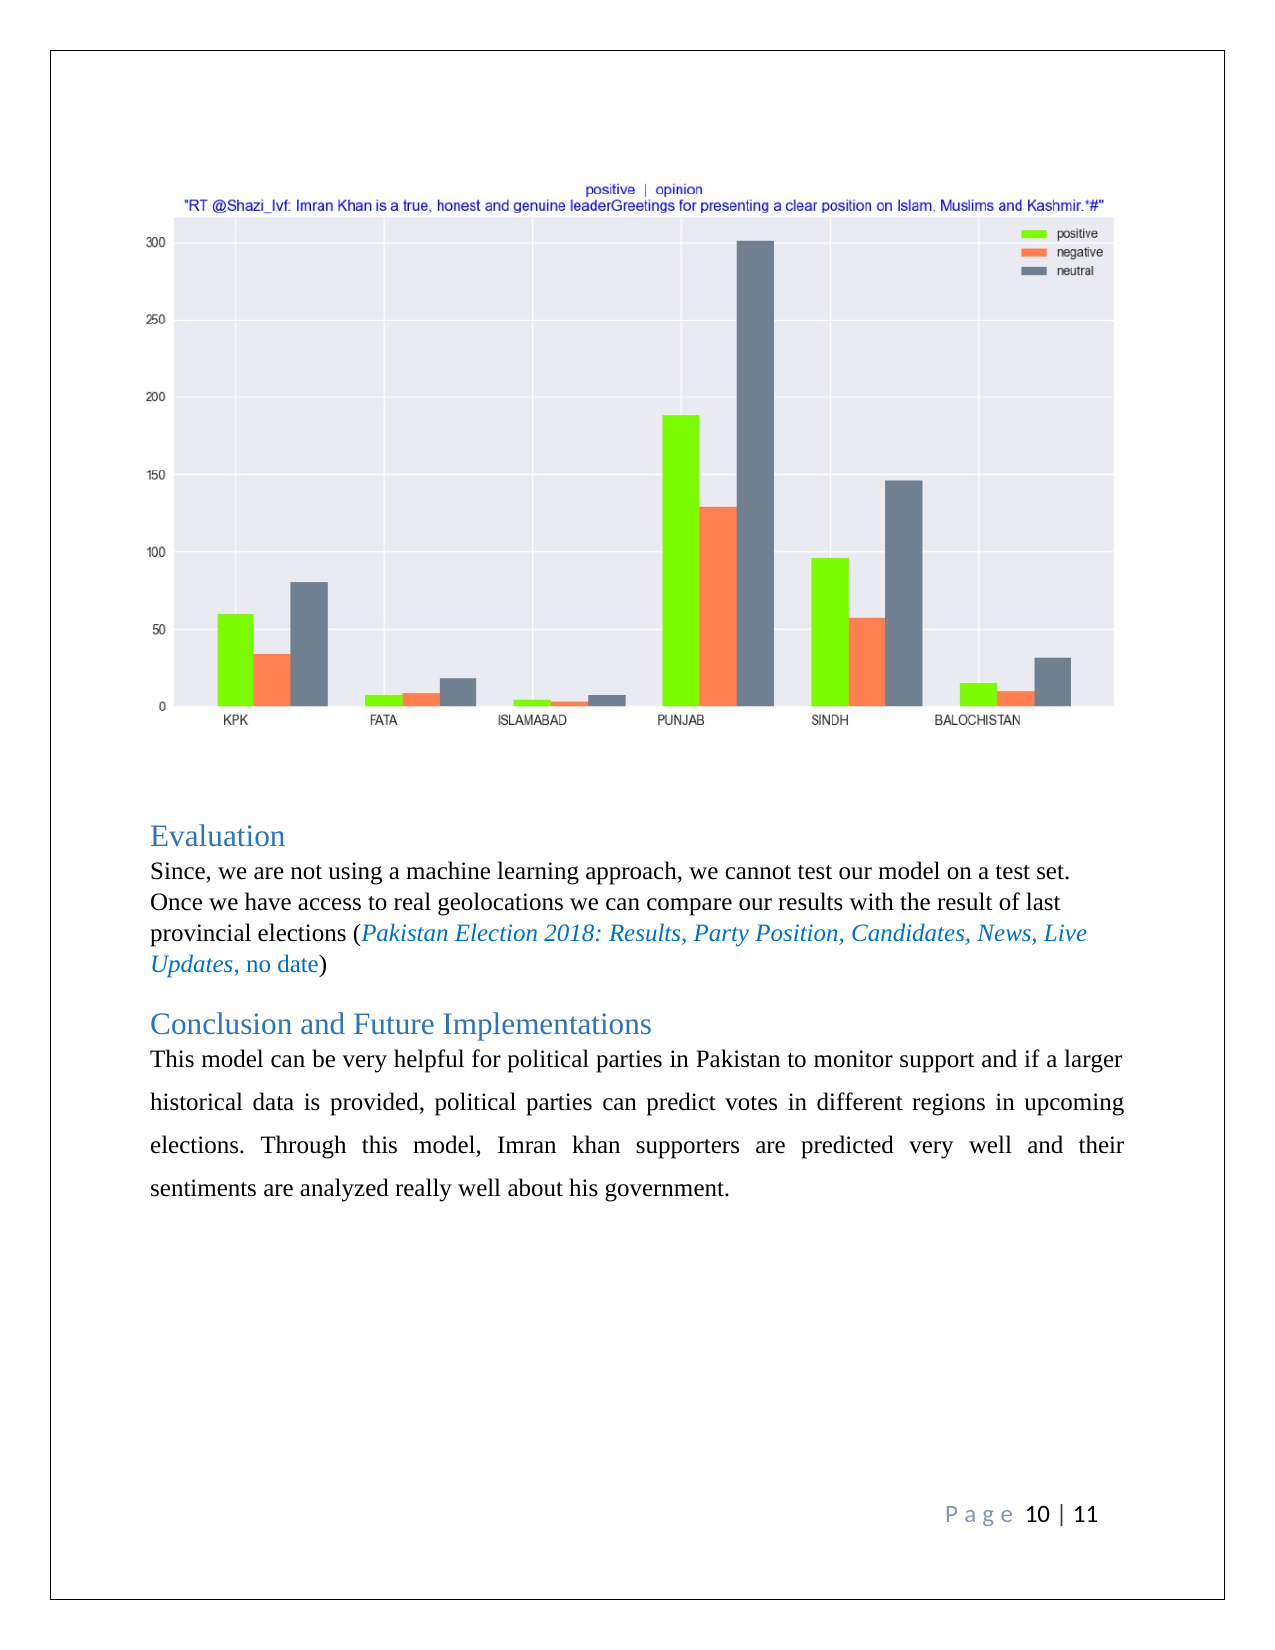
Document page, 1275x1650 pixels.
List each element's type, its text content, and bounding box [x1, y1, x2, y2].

subtitle Evaluation [150, 817, 1125, 853]
text This model can be very helpful for political parties in Pakistan to monitor support and if a larger historical data is provided, political parties can predict votes in different regions in upcoming elections. Through this model, Imran khan supporters are predicted very well and their sentiments are analyzed really well about his government. [150, 1044, 1125, 1202]
subtitle Conclusion and Future Implementations [150, 1005, 1125, 1041]
text Since, we are not using a machine learning approach, we cannot test our model on a test set. Once we have access to real geolocations we can compare our results with the result of last provincial elections (Pakistan Election 2018: Results, Party Position, Candidates, News, Live Updates, no date) [150, 856, 1125, 978]
picture [112, 150, 1168, 743]
